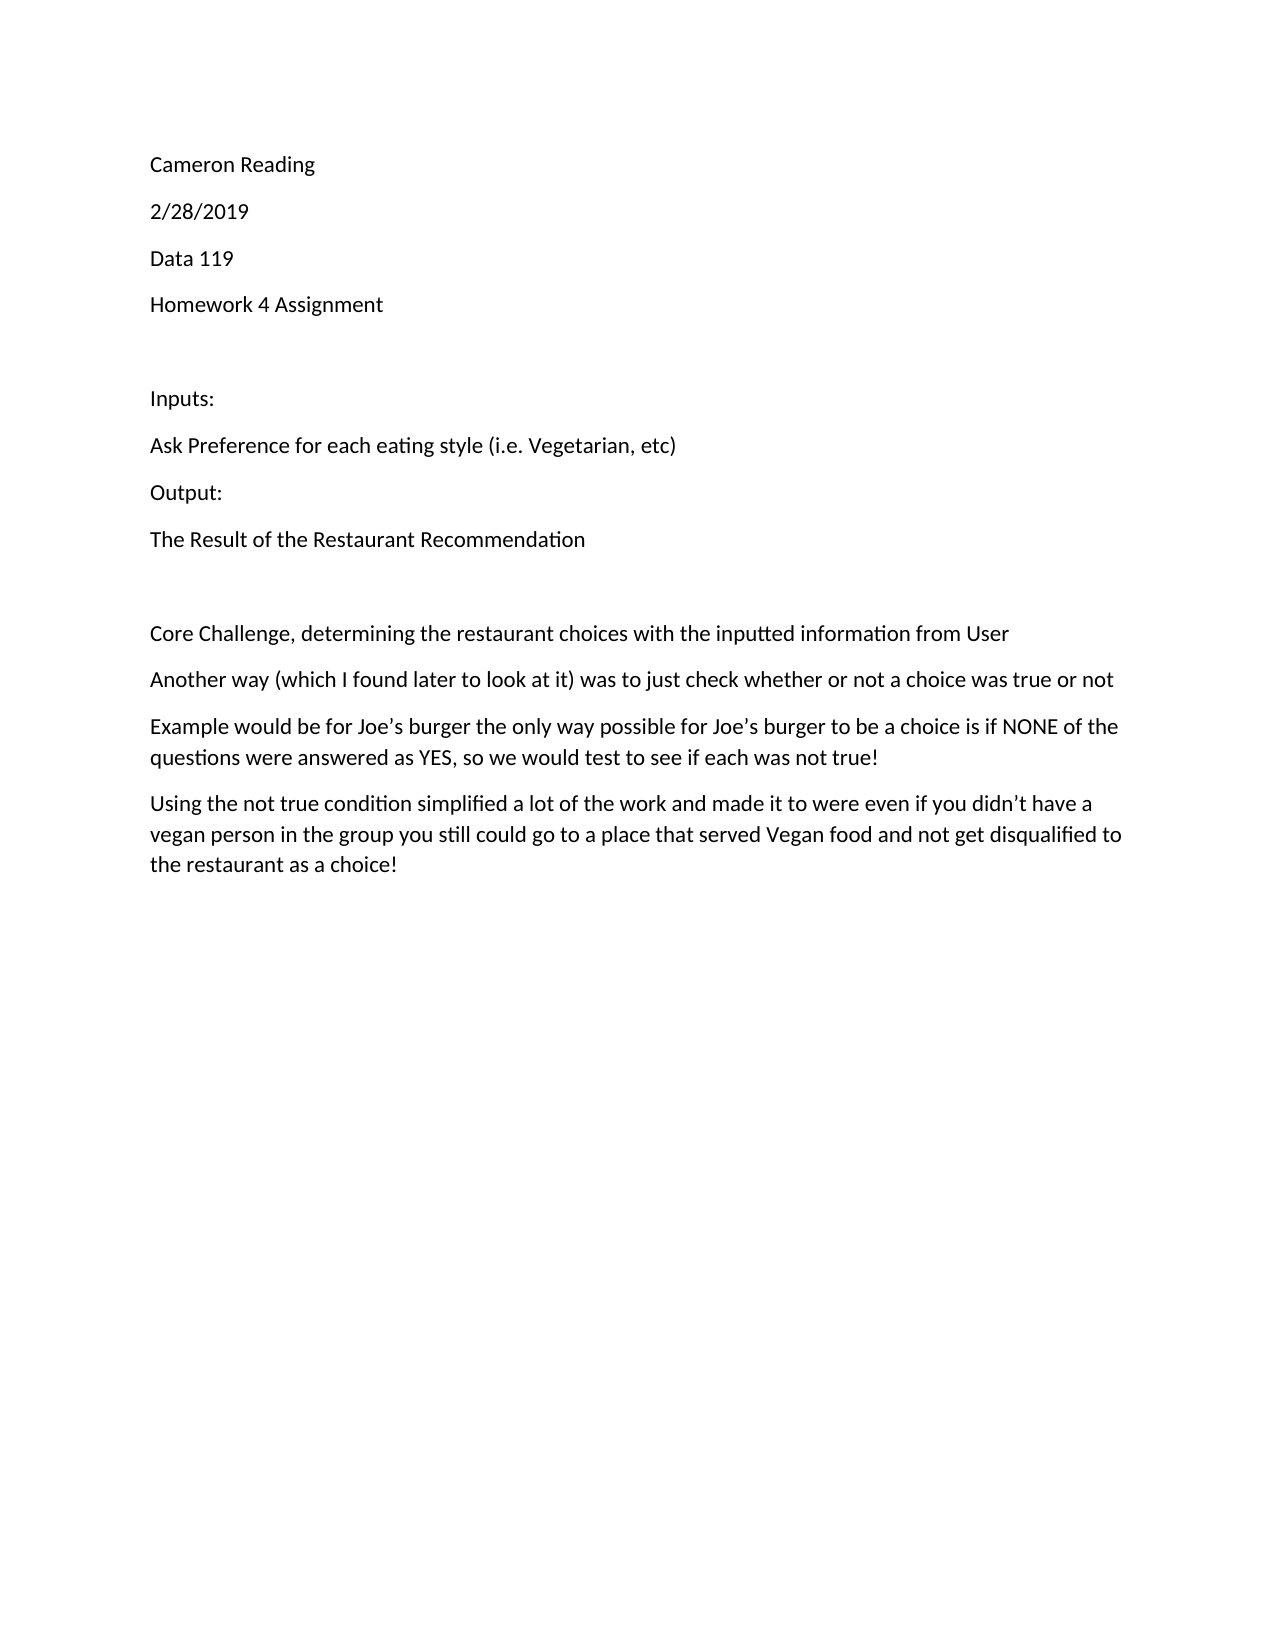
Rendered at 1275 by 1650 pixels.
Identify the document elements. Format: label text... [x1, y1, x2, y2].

text Core Challenge, determining the restaurant choices with the inputted information from User [150, 619, 1125, 647]
text Cameron Reading [150, 150, 1125, 178]
text Ask Preference for each eating style (i.e. Vegetarian, etc) [150, 431, 1125, 459]
text Inputs: [150, 384, 1125, 412]
text Using the not true condition simplified a lot of the work and made it to were even if you didn’t have a vegan person in the group you still could go to a place that served Vegan food and not get disqualified to the restaurant as a choice! [150, 789, 1125, 878]
text Homework 4 Assignment [150, 291, 1125, 319]
text Another way (which I found later to look at it) was to just check whether or not a choice was true or not [150, 666, 1125, 694]
text Output: [150, 478, 1125, 506]
text The Result of the Restaurant Recommendation [150, 525, 1125, 553]
text Data 119 [150, 244, 1125, 272]
text Example would be for Joe’s burger the only way possible for Joe’s burger to be a choice is if NONE of the questions were answered as YES, so we would test to see if each was not true! [150, 712, 1125, 771]
text 2/28/2019 [150, 197, 1125, 225]
